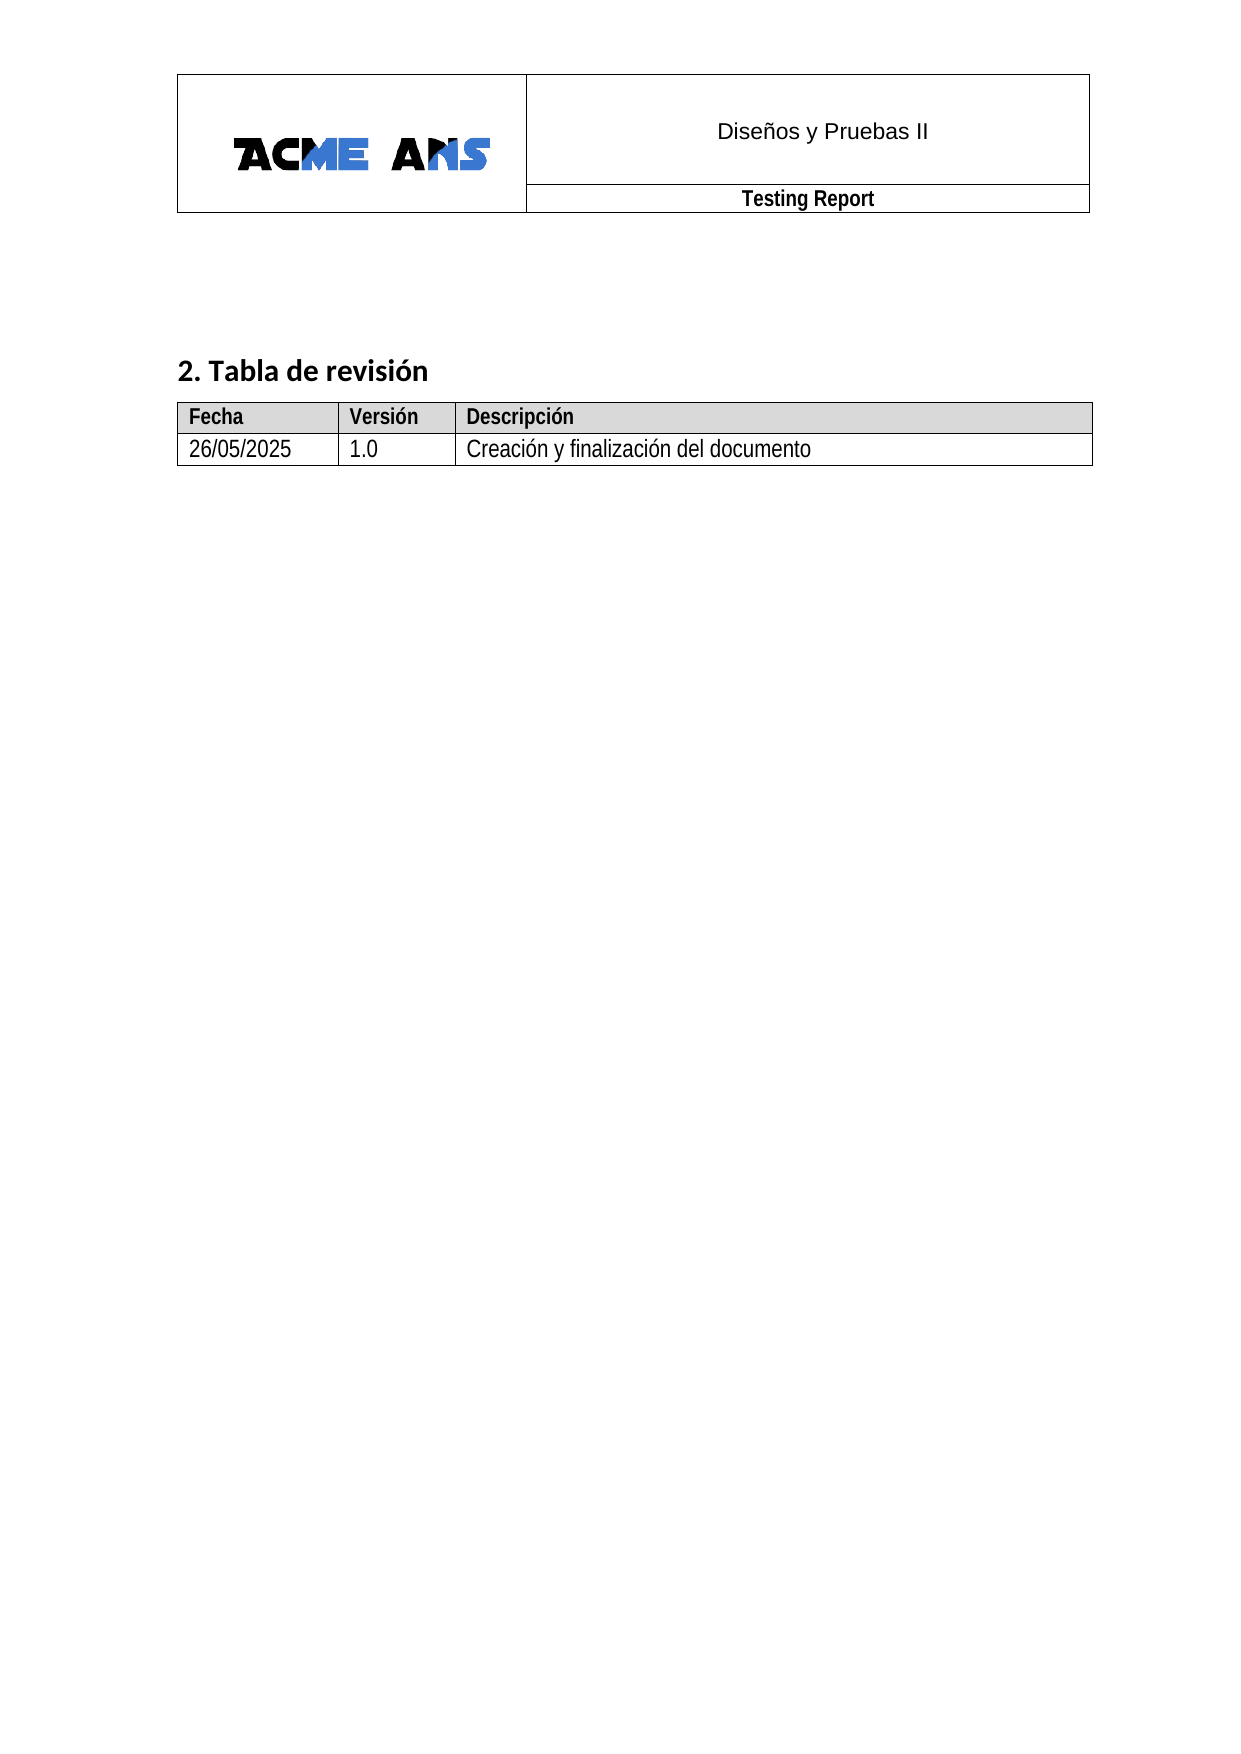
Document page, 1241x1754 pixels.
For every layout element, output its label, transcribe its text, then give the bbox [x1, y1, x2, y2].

picture [218, 104, 516, 183]
table_cell 26/05/2025 [178, 434, 338, 464]
table_cell 1.0 [339, 434, 455, 464]
table_header Versión [339, 403, 455, 433]
table_header Fecha [178, 403, 338, 433]
table_header Descripción [456, 403, 1092, 433]
table_cell Creación y finalización del documento [456, 434, 1092, 464]
subtitle 2. Tabla de revisión [177, 351, 1063, 389]
